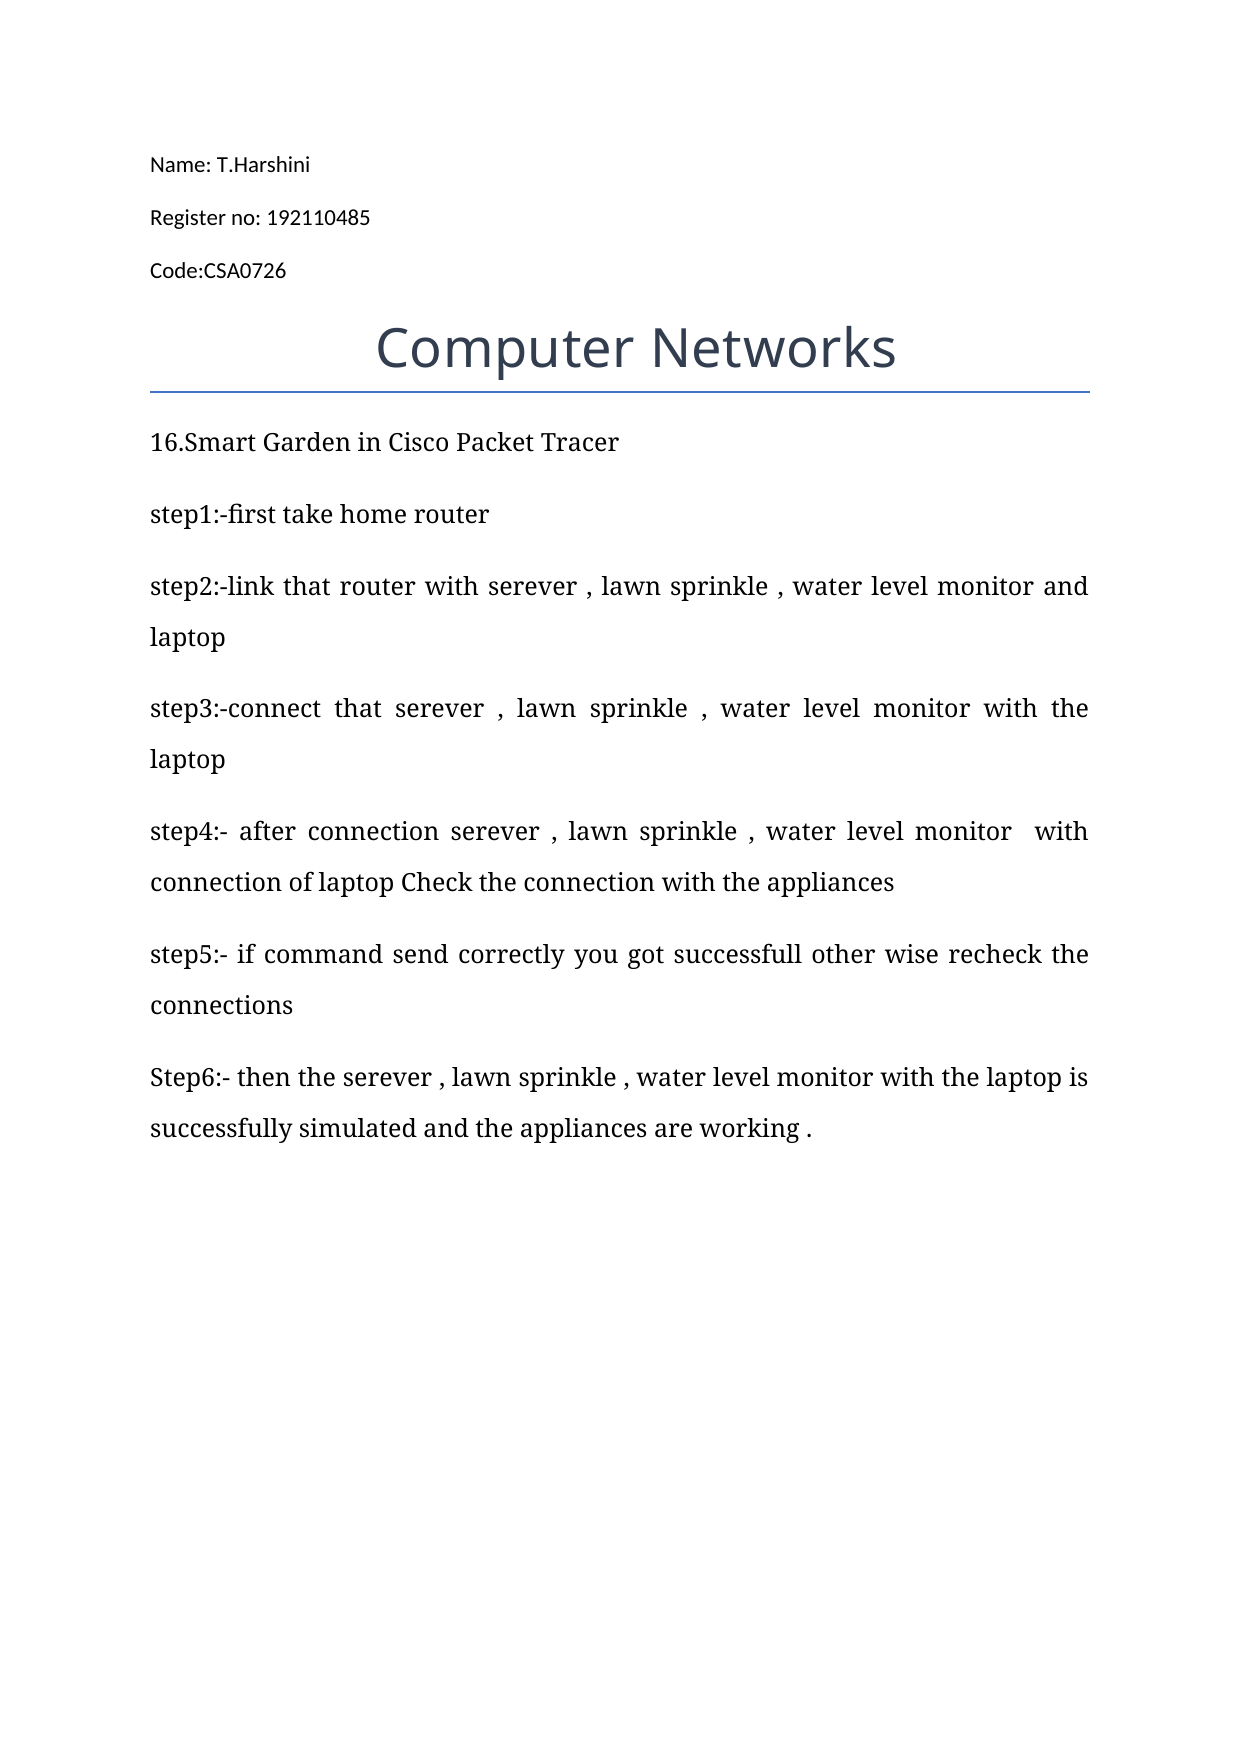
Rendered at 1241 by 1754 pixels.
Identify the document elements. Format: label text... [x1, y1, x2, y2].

text step1:-first take home router [150, 496, 1090, 530]
text Register no: 192110485 [150, 203, 1090, 231]
text step2:-link that router with serever , lawn sprinkle , water level monitor and laptop [150, 568, 1090, 653]
text Name: T.Harshini [150, 150, 1090, 178]
text Code:CSA0726 [150, 256, 1090, 284]
title Computer Networks [150, 309, 1090, 391]
text Step6:- then the serever , lawn sprinkle , water level monitor with the laptop is successfully simulated and the appliances are working . [150, 1060, 1090, 1145]
text step4:- after connection serever , lawn sprinkle , water level monitor with connection of laptop Check the connection with the appliances [150, 814, 1090, 899]
text step3:-connect that serever , lawn sprinkle , water level monitor with the laptop [150, 691, 1090, 776]
text 16.Smart Garden in Cisco Packet Tracer [150, 424, 1090, 458]
text step5:- if command send correctly you got successfull other wise recheck the connections [150, 937, 1090, 1022]
